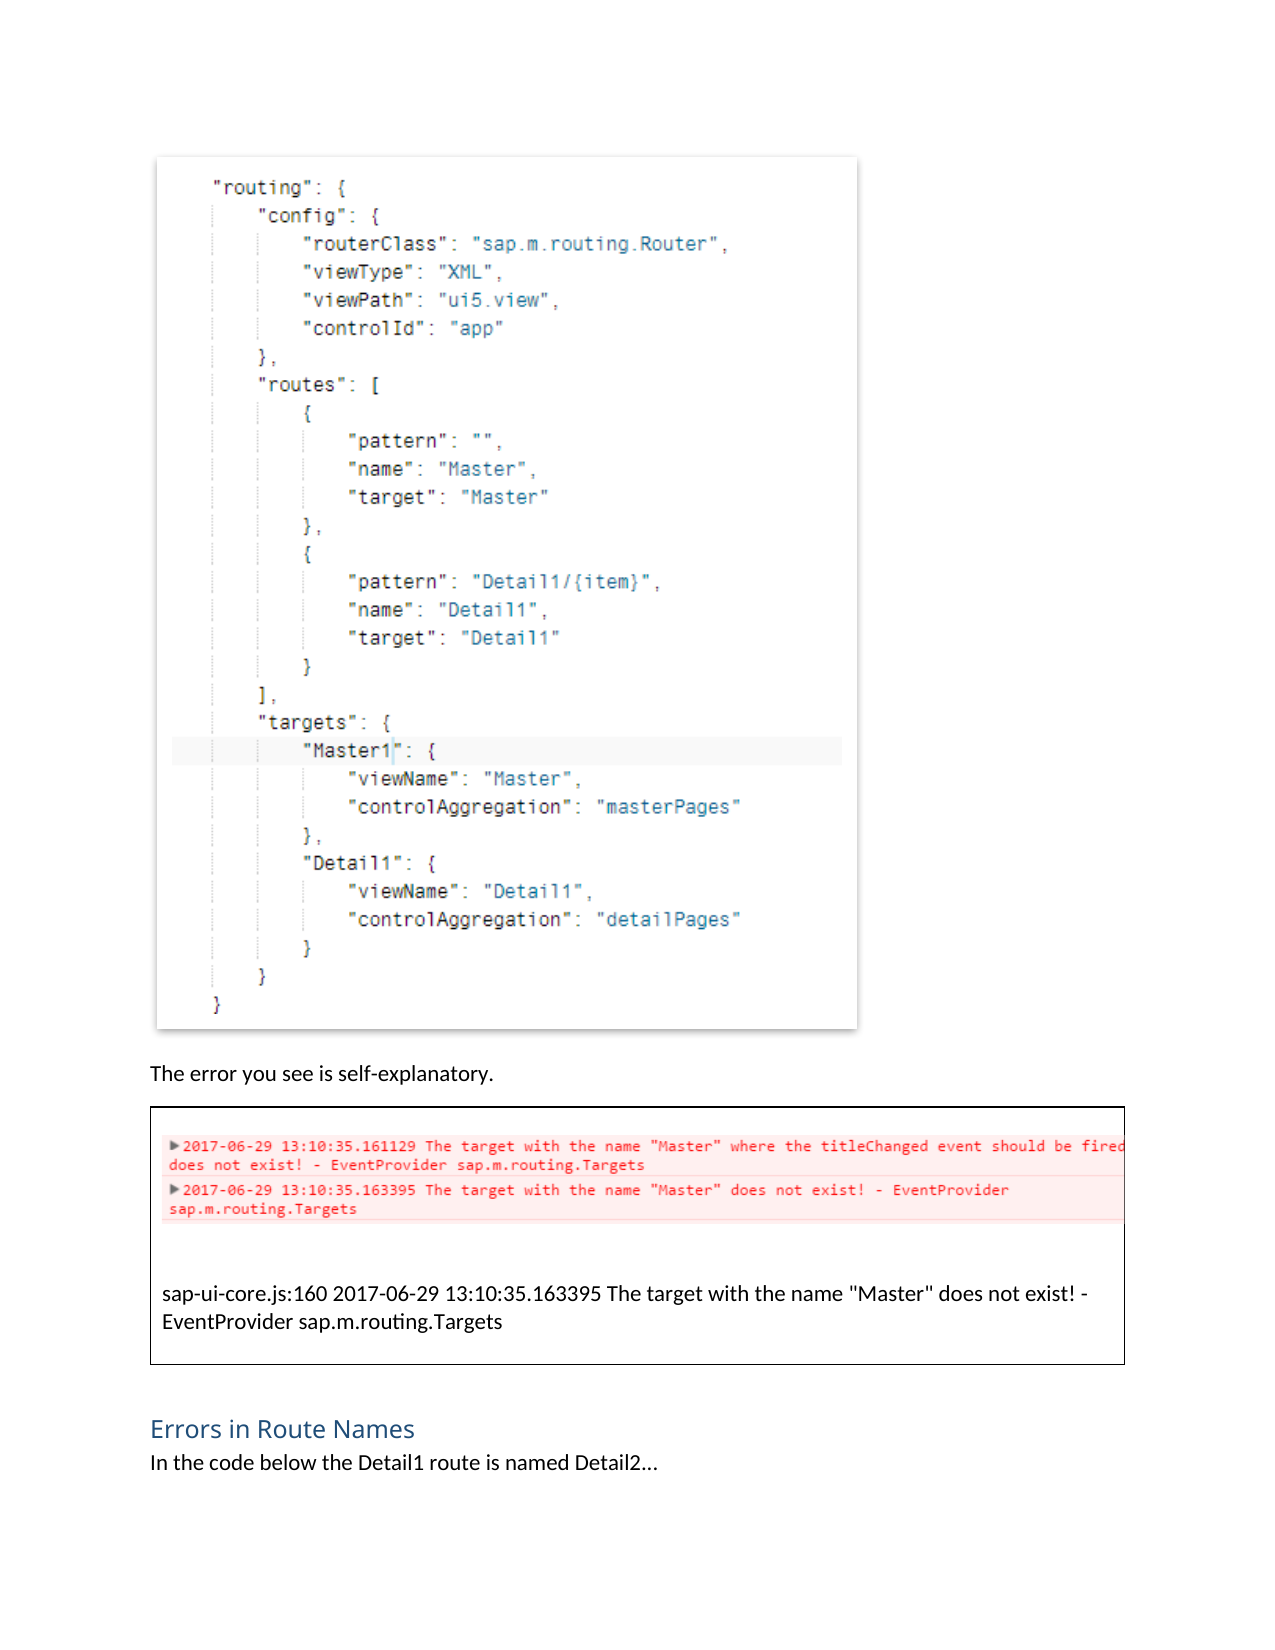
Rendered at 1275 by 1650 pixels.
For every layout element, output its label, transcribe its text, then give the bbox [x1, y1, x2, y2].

picture [161, 1135, 1125, 1224]
table_header sap-ui-core.js:160 2017-06-29 13:10:35.163395 The target with the name "Master" does not exist! - EventProvider sap.m.routing.Targets [151, 1108, 1124, 1363]
text In the code below the Detail1 route is named Detail2... [150, 1448, 1125, 1476]
text The error you see is self-explanatory. [150, 1059, 1125, 1088]
picture [172, 172, 842, 1014]
subtitle Errors in Route Names [150, 1411, 1125, 1445]
